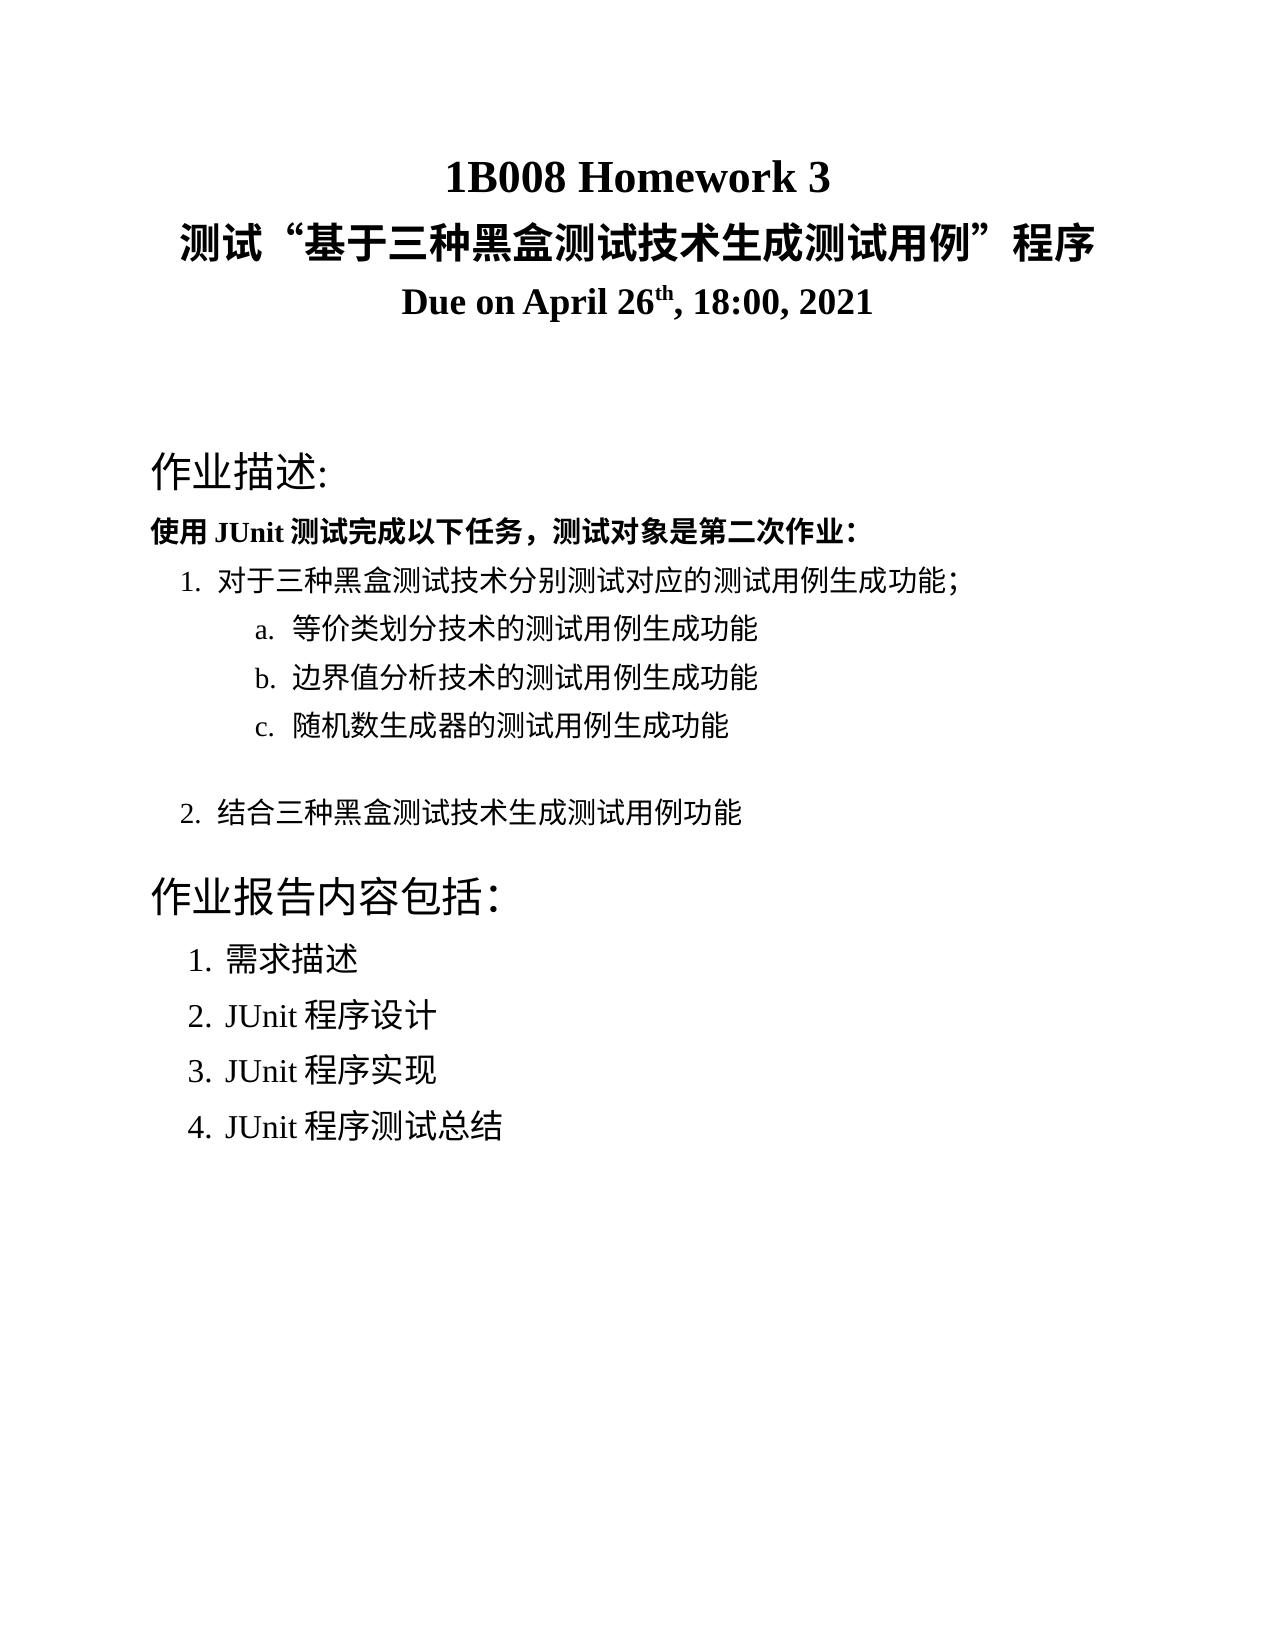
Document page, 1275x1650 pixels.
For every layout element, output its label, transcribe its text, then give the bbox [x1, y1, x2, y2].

list 边界值分析技术的测试用例生成功能 [254, 654, 1125, 697]
text 作业报告内容包括： [150, 864, 1125, 924]
text 使用JUnit测试完成以下任务，测试对象是第二次作业： [150, 509, 1125, 551]
text 1B008 Homework 3 [150, 150, 1125, 203]
list 等价类划分技术的测试用例生成功能 [254, 606, 1125, 648]
text 作业描述: [150, 439, 1125, 500]
list JUnit程序设计 [187, 988, 1125, 1037]
list 结合三种黑盒测试技术生成测试用例功能 [179, 790, 1125, 832]
list 对于三种黑盒测试技术分别测试对应的测试用例生成功能； [179, 557, 1125, 600]
text Due on April 26th, 18:00, 2021 [150, 280, 1125, 323]
list JUnit程序实现 [187, 1044, 1125, 1092]
list 随机数生成器的测试用例生成功能 [254, 703, 1125, 745]
text 测试“基于三种黑盒测试技术生成测试用例”程序 [150, 211, 1125, 271]
list JUnit程序测试总结 [187, 1099, 1125, 1148]
list 需求描述 [187, 933, 1125, 981]
